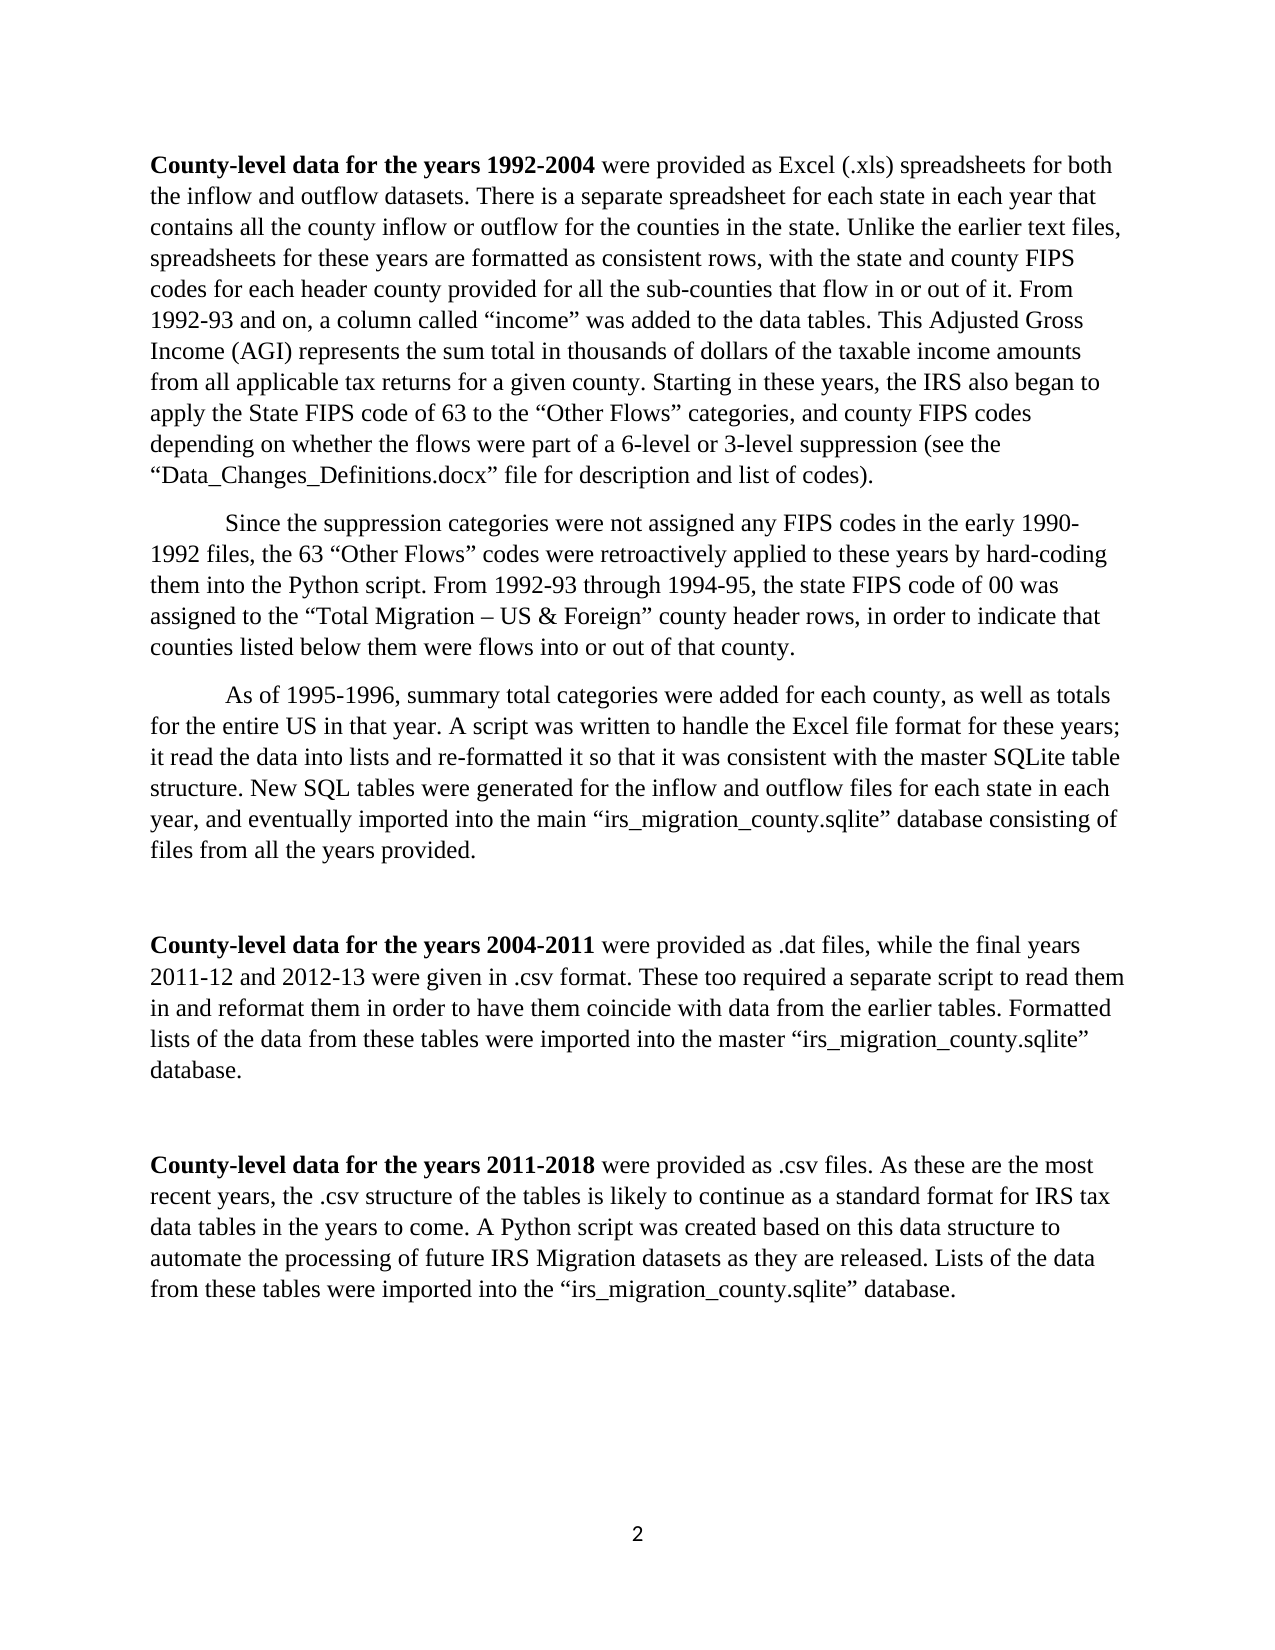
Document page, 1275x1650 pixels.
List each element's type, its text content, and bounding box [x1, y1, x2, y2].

text County-level data for the years 1992-2004 were provided as Excel (.xls) spreadsheets for both the inflow and outflow datasets. There is a separate spreadsheet for each state in each year that contains all the county inflow or outflow for the counties in the state. Unlike the earlier text files, spreadsheets for these years are formatted as consistent rows, with the state and county FIPS codes for each header county provided for all the sub-counties that flow in or out of it. From 1992-93 and on, a column called “income” was added to the data tables. This Adjusted Gross Income (AGI) represents the sum total in thousands of dollars of the taxable income amounts from all applicable tax returns for a given county. Starting in these years, the IRS also began to apply the State FIPS code of 63 to the “Other Flows” categories, and county FIPS codes depending on whether the flows were part of a 6-level or 3-level suppression (see the “Data_Changes_Definitions.docx” file for description and list of codes). [150, 150, 1125, 489]
text Since the suppression categories were not assigned any FIPS codes in the early 1990-1992 files, the 63 “Other Flows” codes were retroactively applied to these years by hard-coding them into the Python script. From 1992-93 through 1994-95, the state FIPS code of 00 was assigned to the “Total Migration – US & Foreign” county header rows, in order to indicate that counties listed below them were flows into or out of that county. [150, 508, 1125, 661]
text County-level data for the years 2011-2018 were provided as .csv files. As these are the most recent years, the .csv structure of the tables is likely to continue as a standard format for IRS tax data tables in the years to come. A Python script was created based on this data structure to automate the processing of future IRS Migration datasets as they are released. Lists of the data from these tables were imported into the “irs_migration_county.sqlite” database. [150, 1150, 1125, 1303]
text As of 1995-1996, summary total categories were added for each county, as well as totals for the entire US in that year. A script was written to handle the Excel file format for these years; it read the data into lists and re-formatted it so that it was consistent with the master SQLite table structure. New SQL tables were generated for the inflow and outflow files for each state in each year, and eventually imported into the main “irs_migration_county.sqlite” database consisting of files from all the years provided. [150, 680, 1125, 864]
text County-level data for the years 2004-2011 were provided as .dat files, while the final years 2011-12 and 2012-13 were given in .csv format. These too required a separate script to read them in and reformat them in order to have them coincide with data from the earlier tables. Formatted lists of the data from these tables were imported into the master “irs_migration_county.sqlite” database. [150, 931, 1125, 1083]
